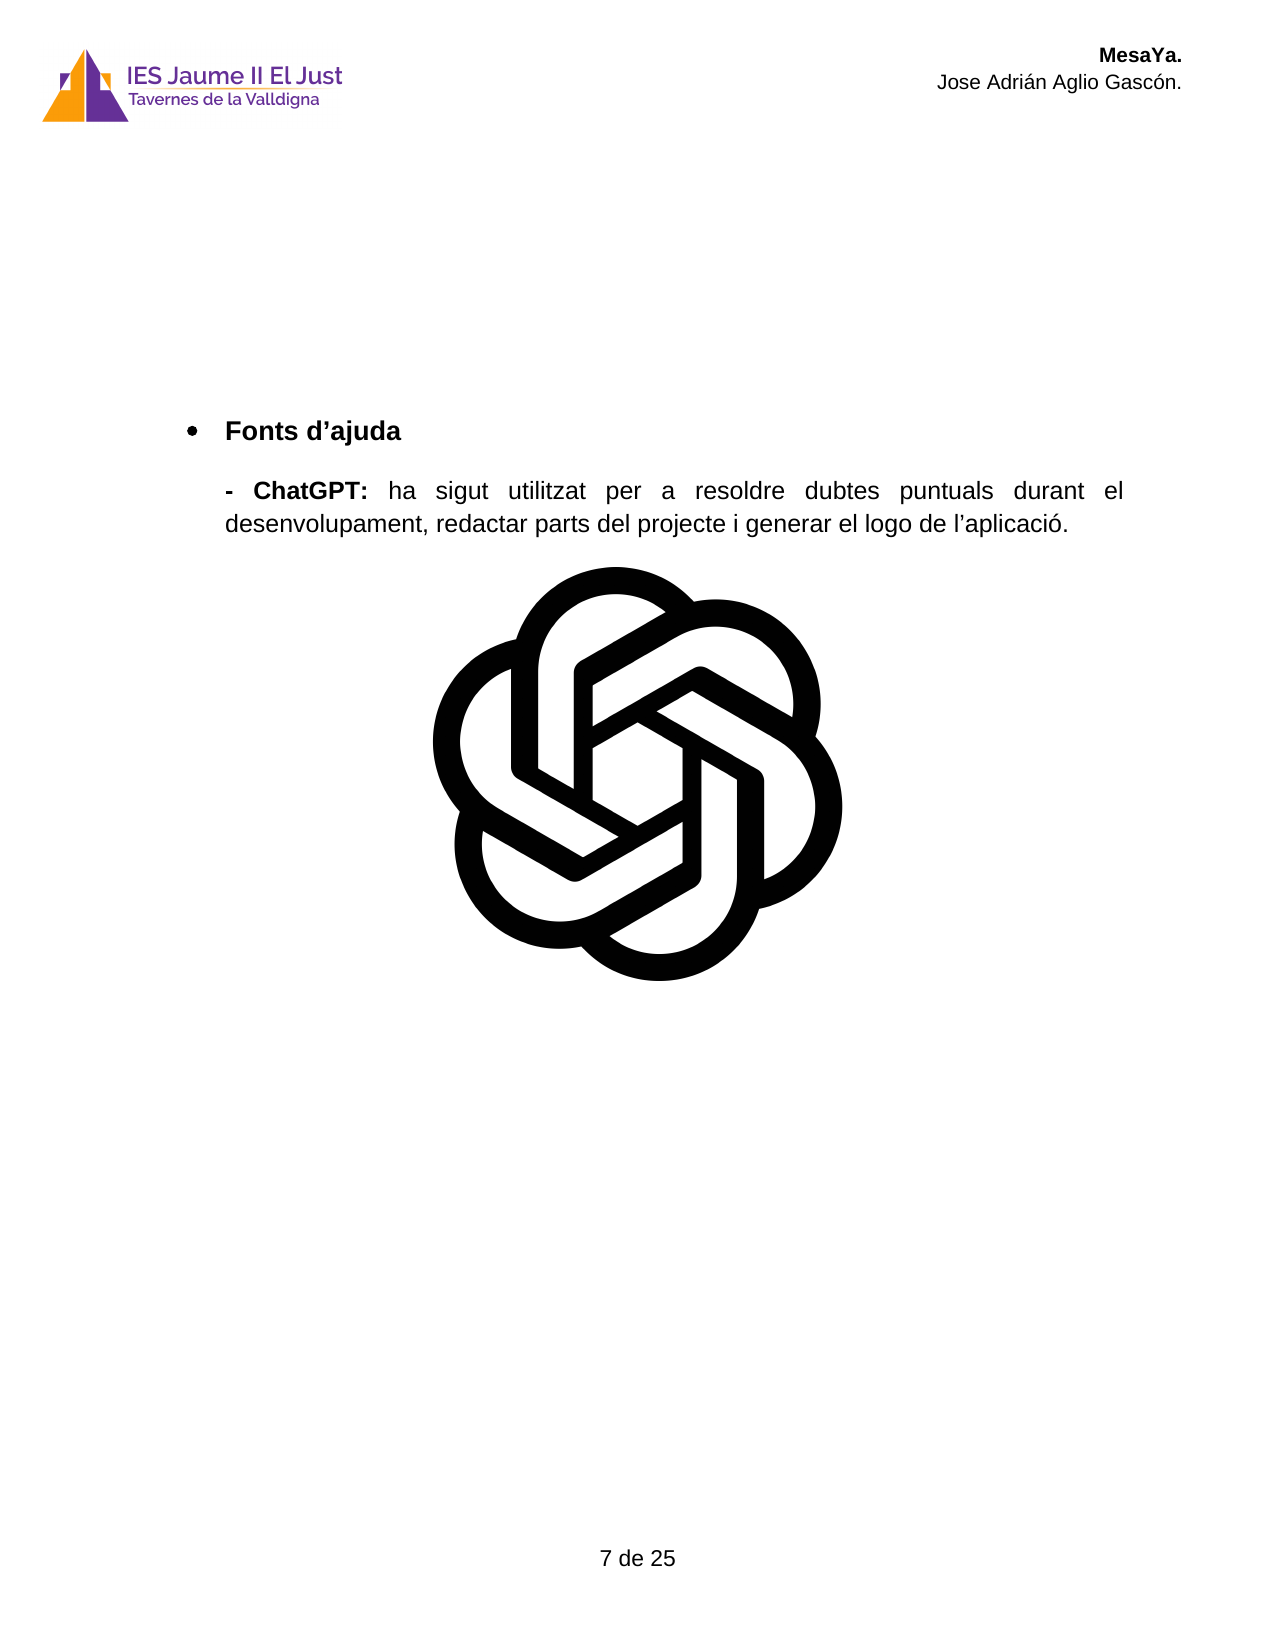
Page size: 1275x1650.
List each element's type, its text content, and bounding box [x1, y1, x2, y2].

list - ChatGPT: ha sigut utilitzat per a resoldre dubtes puntuals durant el desenvolupament, redactar parts del projecte i generar el logo de l’aplicació. [225, 476, 1125, 538]
picture [38, 42, 343, 129]
list Fonts d’ajuda [187, 415, 1125, 446]
picture [431, 567, 845, 981]
